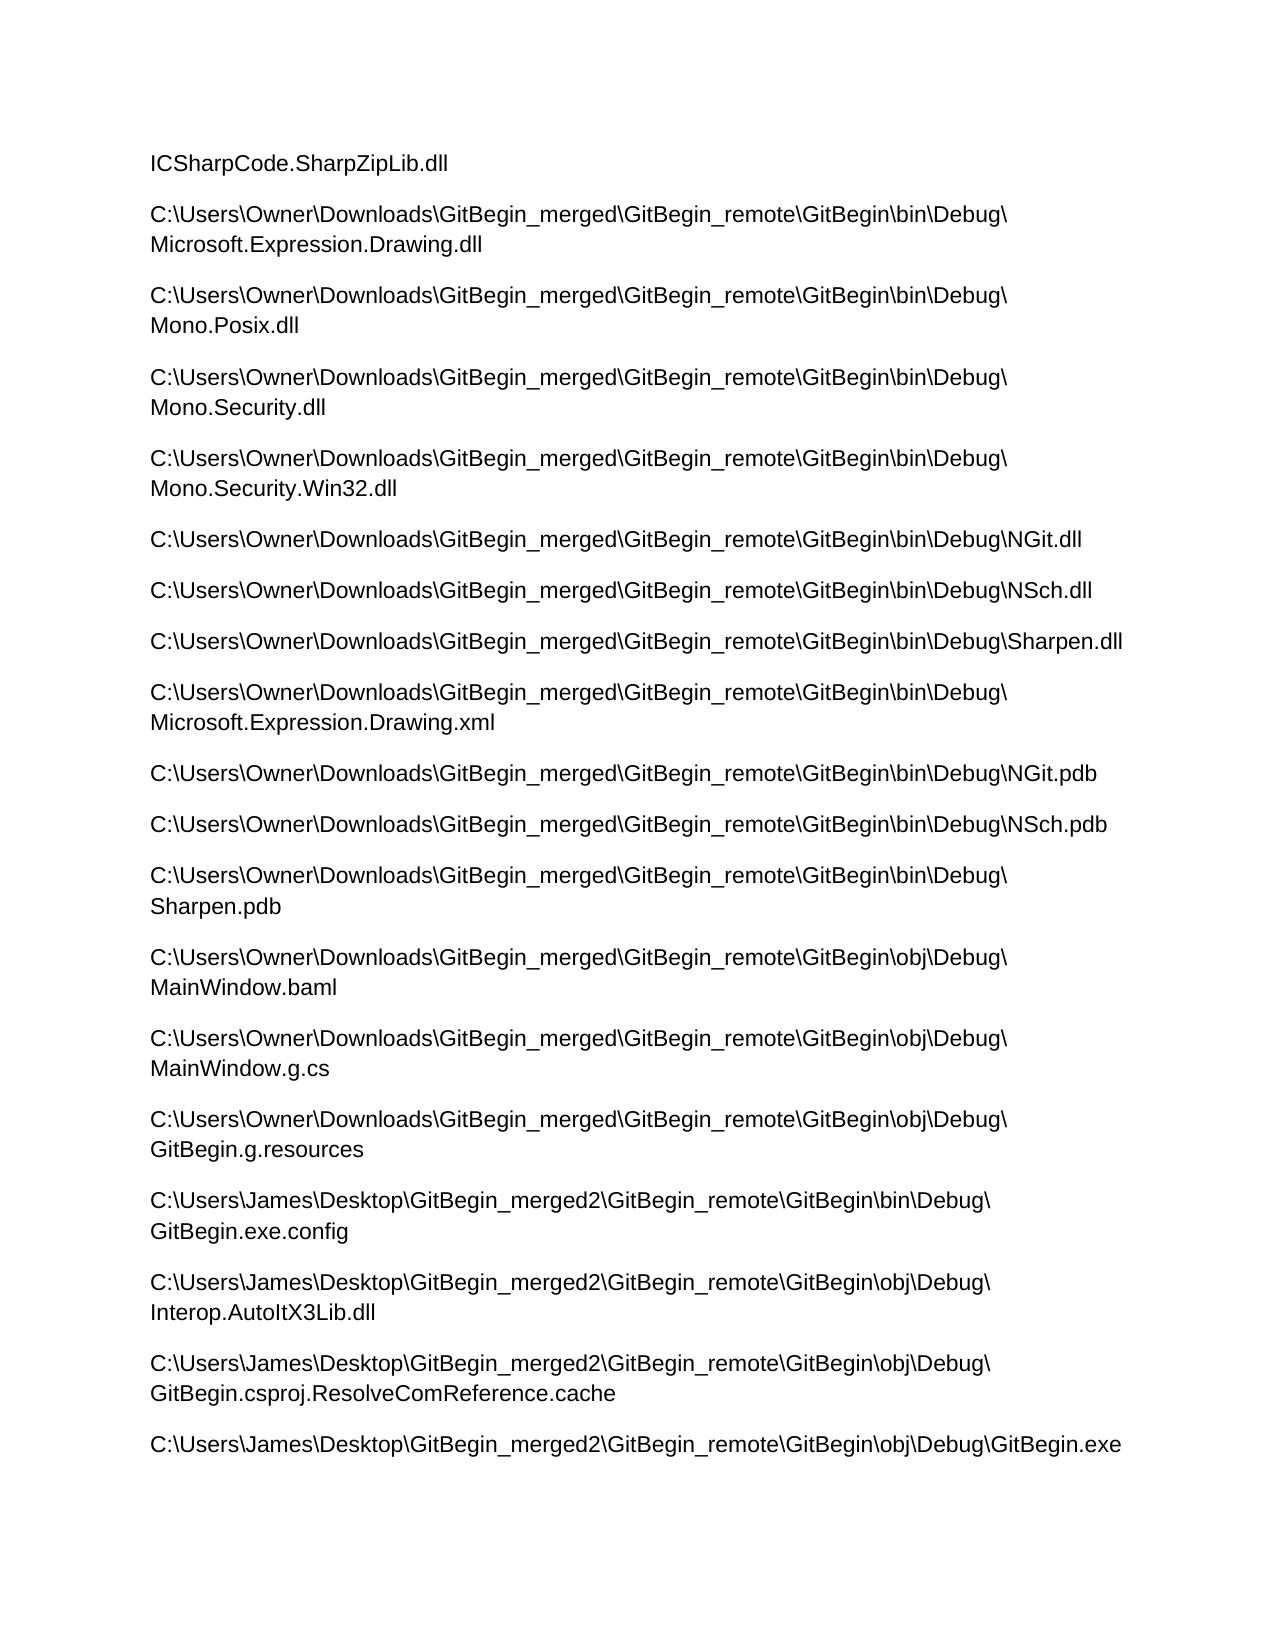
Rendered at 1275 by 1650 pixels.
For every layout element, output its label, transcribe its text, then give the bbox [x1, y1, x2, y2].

text C:\Users\Owner\Downloads\GitBegin_merged\GitBegin_remote\GitBegin\obj\Debug\MainWindow.g.cs [150, 1025, 1125, 1082]
text C:\Users\James\Desktop\GitBegin_merged2\GitBegin_remote\GitBegin\obj\Debug\Interop.AutoItX3Lib.dll [150, 1269, 1125, 1325]
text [150, 150, 1125, 176]
text C:\Users\James\Desktop\GitBegin_merged2\GitBegin_remote\GitBegin\obj\Debug\GitBegin.csproj.ResolveComReference.cache [150, 1350, 1125, 1407]
text C:\Users\Owner\Downloads\GitBegin_merged\GitBegin_remote\GitBegin\bin\Debug\NGit.pdb [150, 760, 1125, 787]
text C:\Users\Owner\Downloads\GitBegin_merged\GitBegin_remote\GitBegin\bin\Debug\Sharpen.pdb [150, 862, 1125, 919]
text C:\Users\Owner\Downloads\GitBegin_merged\GitBegin_remote\GitBegin\bin\Debug\Microsoft.Expression.Drawing.xml [150, 679, 1125, 736]
text C:\Users\James\Desktop\GitBegin_merged2\GitBegin_remote\GitBegin\obj\Debug\GitBegin.exe [150, 1431, 1125, 1458]
text C:\Users\Owner\Downloads\GitBegin_merged\GitBegin_remote\GitBegin\bin\Debug\Mono.Security.Win32.dll [150, 445, 1125, 501]
text C:\Users\Owner\Downloads\GitBegin_merged\GitBegin_remote\GitBegin\obj\Debug\GitBegin.g.resources [150, 1106, 1125, 1163]
text C:\Users\Owner\Downloads\GitBegin_merged\GitBegin_remote\GitBegin\bin\Debug\NGit.dll [150, 526, 1125, 552]
text C:\Users\Owner\Downloads\GitBegin_merged\GitBegin_remote\GitBegin\bin\Debug\NSch.dll [150, 577, 1125, 603]
text C:\Users\Owner\Downloads\GitBegin_merged\GitBegin_remote\GitBegin\bin\Debug\Sharpen.dll [150, 628, 1125, 654]
text C:\Users\Owner\Downloads\GitBegin_merged\GitBegin_remote\GitBegin\bin\Debug\Mono.Security.dll [150, 363, 1125, 420]
text C:\Users\Owner\Downloads\GitBegin_merged\GitBegin_remote\GitBegin\bin\Debug\Mono.Posix.dll [150, 282, 1125, 339]
text C:\Users\James\Desktop\GitBegin_merged2\GitBegin_remote\GitBegin\bin\Debug\GitBegin.exe.config [150, 1187, 1125, 1244]
text C:\Users\Owner\Downloads\GitBegin_merged\GitBegin_remote\GitBegin\bin\Debug\NSch.pdb [150, 811, 1125, 838]
text C:\Users\Owner\Downloads\GitBegin_merged\GitBegin_remote\GitBegin\bin\Debug\Microsoft.Expression.Drawing.dll [150, 201, 1125, 258]
text C:\Users\Owner\Downloads\GitBegin_merged\GitBegin_remote\GitBegin\obj\Debug\MainWindow.baml [150, 944, 1125, 1000]
